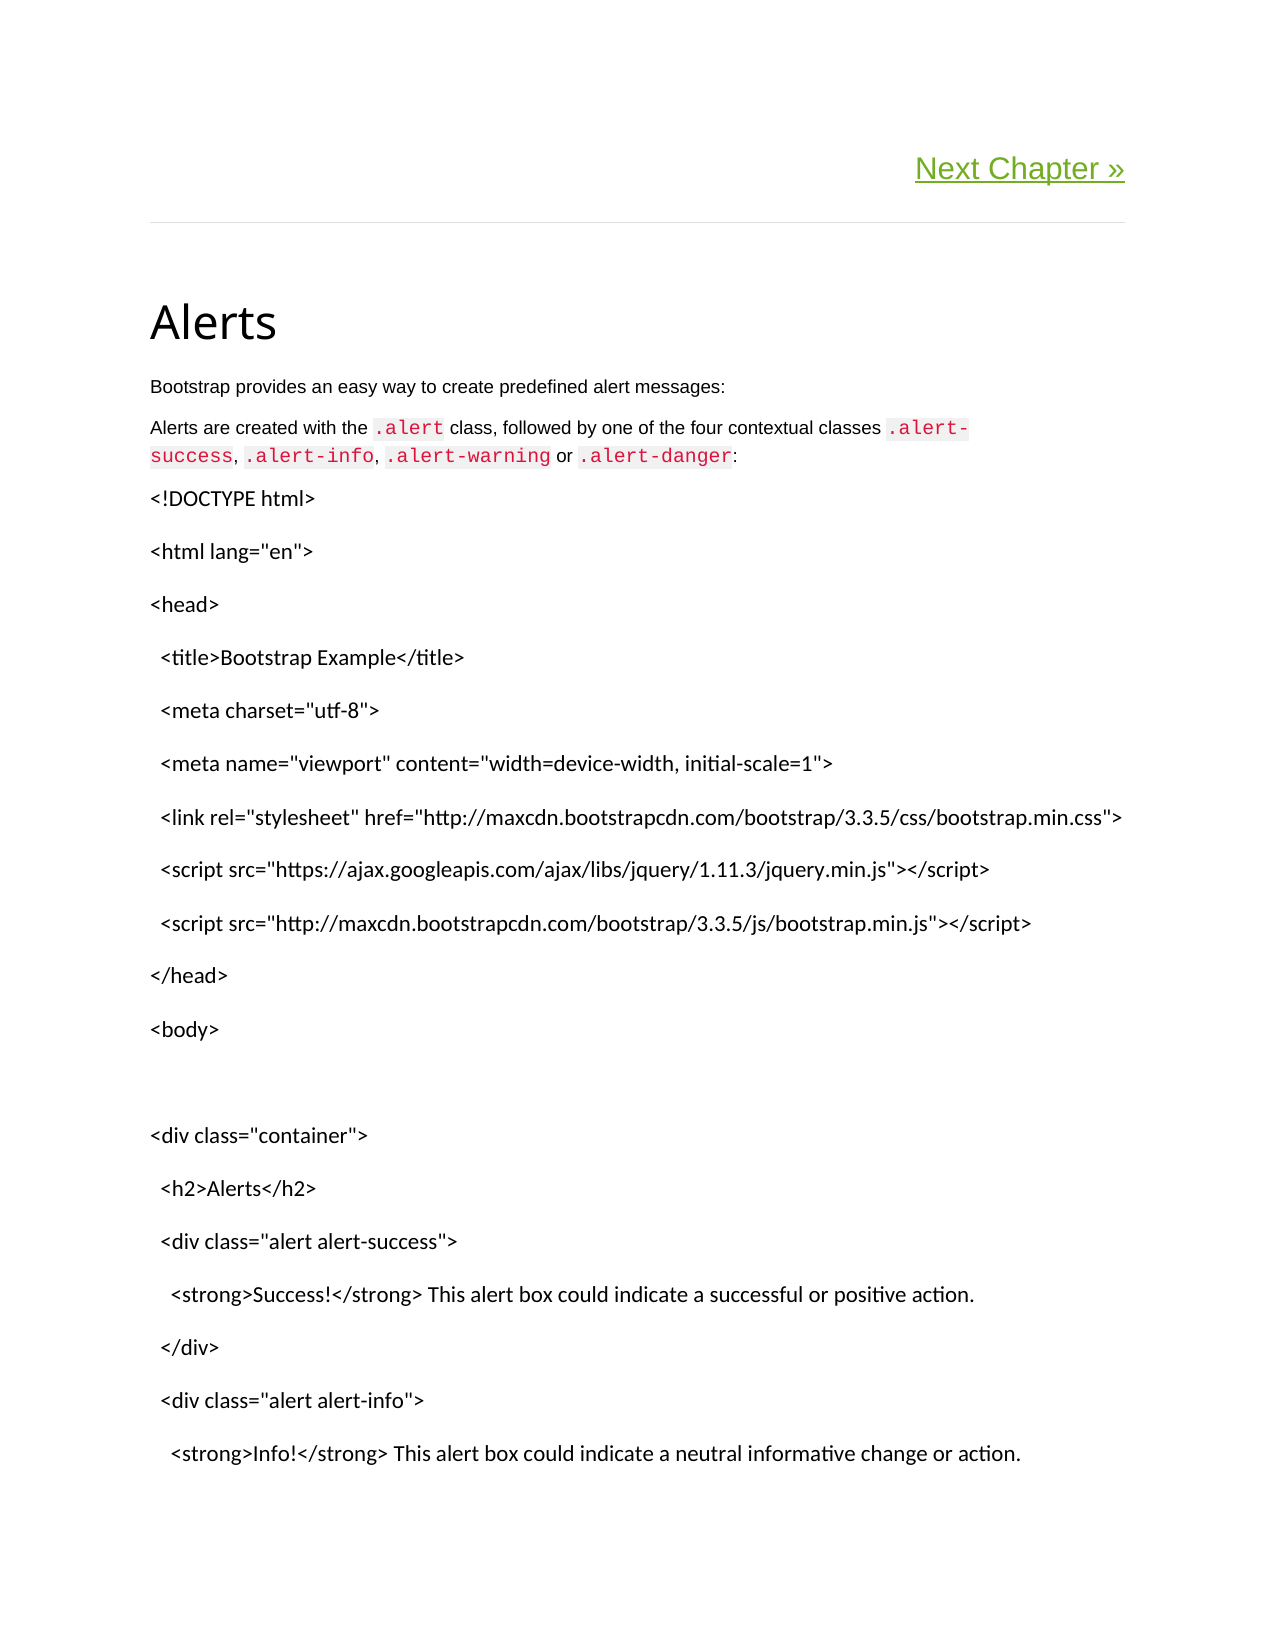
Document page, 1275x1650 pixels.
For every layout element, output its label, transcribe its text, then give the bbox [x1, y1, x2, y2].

text <!DOCTYPE html> [150, 484, 1125, 512]
text <div class="container"> [150, 1121, 1125, 1149]
text <script src="http://maxcdn.bootstrapcdn.com/bootstrap/3.3.5/js/bootstrap.min.js"></script> [150, 909, 1125, 937]
text <html lang="en"> [150, 537, 1125, 566]
text </div> [150, 1333, 1125, 1361]
text <meta charset="utf-8"> [150, 697, 1125, 724]
text <script src="https://ajax.googleapis.com/ajax/libs/jquery/1.11.3/jquery.min.js"></script> [150, 856, 1125, 884]
text <body> [150, 1015, 1125, 1043]
subtitle Alerts [150, 289, 1125, 353]
text <title>Bootstrap Example</title> [150, 643, 1125, 672]
text <h2>Alerts</h2> [150, 1174, 1125, 1202]
text <strong>Info!</strong> This alert box could indicate a neutral informative change or action. [150, 1439, 1125, 1467]
text <strong>Success!</strong> This alert box could indicate a successful or positive action. [150, 1280, 1125, 1308]
text <meta name="viewport" content="width=device-width, initial-scale=1"> [150, 749, 1125, 778]
text <div class="alert alert-success"> [150, 1227, 1125, 1255]
text <div class="alert alert-info"> [150, 1386, 1125, 1414]
text </head> [150, 962, 1125, 990]
text Next Chapter » [150, 150, 1125, 186]
text <head> [150, 591, 1125, 618]
text Alerts are created with the .alert class, followed by one of the four contextual classes .alert-success, .alert-info, .alert-warning or .alert-danger: [150, 413, 1125, 469]
text Bootstrap provides an easy way to create predefined alert messages: [150, 369, 1125, 397]
text <link rel="stylesheet" href="http://maxcdn.bootstrapcdn.com/bootstrap/3.3.5/css/bootstrap.min.css"> [150, 803, 1125, 831]
